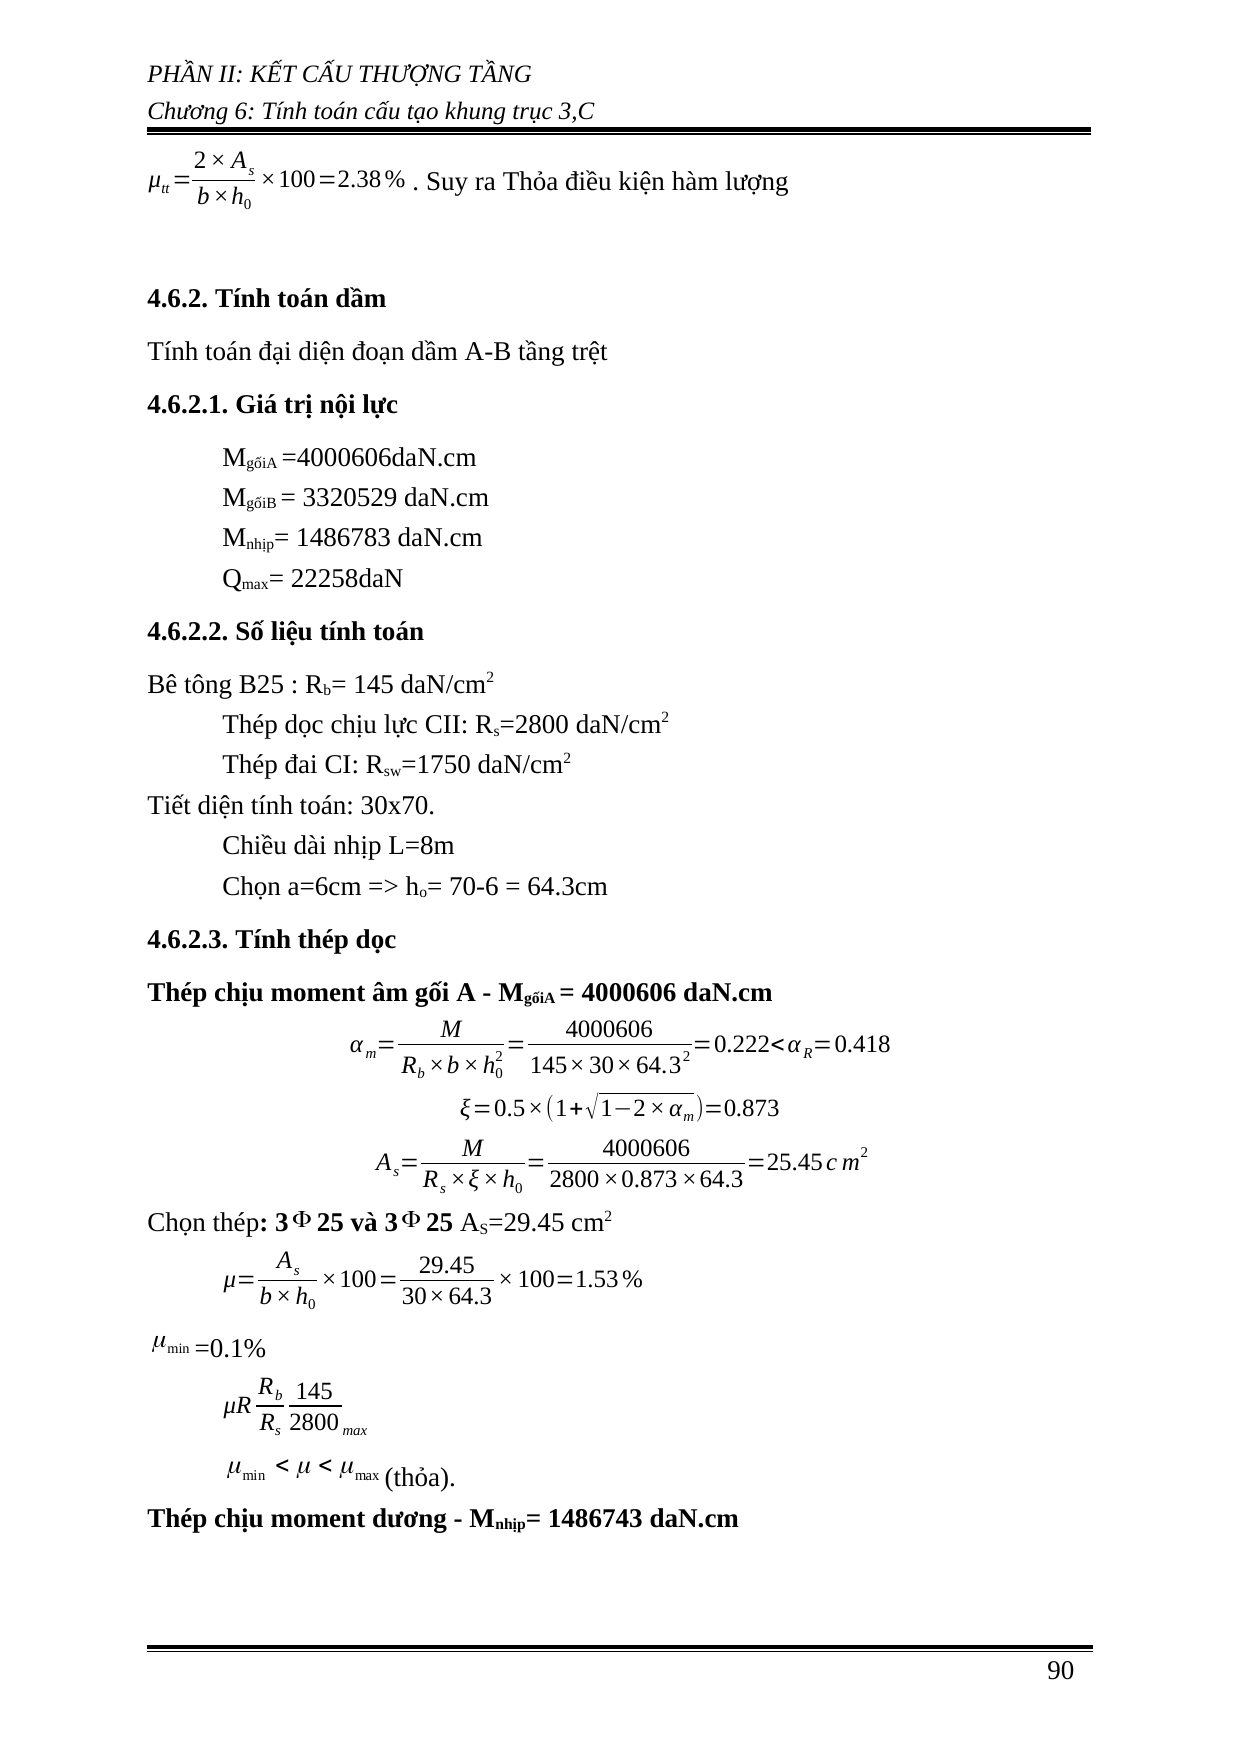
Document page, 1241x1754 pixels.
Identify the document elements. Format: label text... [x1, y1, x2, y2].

text Thép dọc chịu lực CII: Rs=2800 daN/cm2 [147, 708, 1093, 739]
subtitle Tính thép dọc [147, 923, 1093, 954]
text Chọn a=6cm => ho= 70-6 = 64.3cm [147, 870, 1093, 901]
text Tính toán đại diện đoạn dầm A-B tầng trệt [147, 335, 1093, 366]
text MgốiA =4000606daN.cm [147, 441, 1093, 472]
subtitle Giá trị nội lực [147, 388, 1093, 419]
text =0.1% [147, 1322, 1093, 1363]
text Qmax= 22258daN [147, 562, 1093, 593]
text Tiết diện tính toán: 30x70. [147, 789, 1093, 820]
text Thép chịu moment âm gối A - MgốiA = 4000606 daN.cm [147, 976, 1093, 1007]
text Thép đai CI: Rsw=1750 daN/cm2 [147, 748, 1093, 780]
text Mnhịp= 1486783 daN.cm [147, 521, 1093, 553]
text Chiều dài nhịp L=8m [147, 829, 1093, 861]
text Chọn thép: 325 và 325 AS=29.45 cm2 [147, 1206, 1093, 1238]
text . Suy ra Thỏa điều kiện hàm lượng [147, 147, 1093, 213]
text (thỏa). [147, 1448, 1093, 1492]
text Thép chịu moment dương - Mnhịp= 1486743 daN.cm [147, 1502, 1093, 1533]
text Bê tông B25 : Rb= 145 daN/cm2 [147, 668, 1093, 699]
subtitle Tính toán dầm [147, 282, 1093, 313]
subtitle Số liệu tính toán [147, 615, 1093, 646]
text MgốiB = 3320529 daN.cm [147, 481, 1093, 512]
